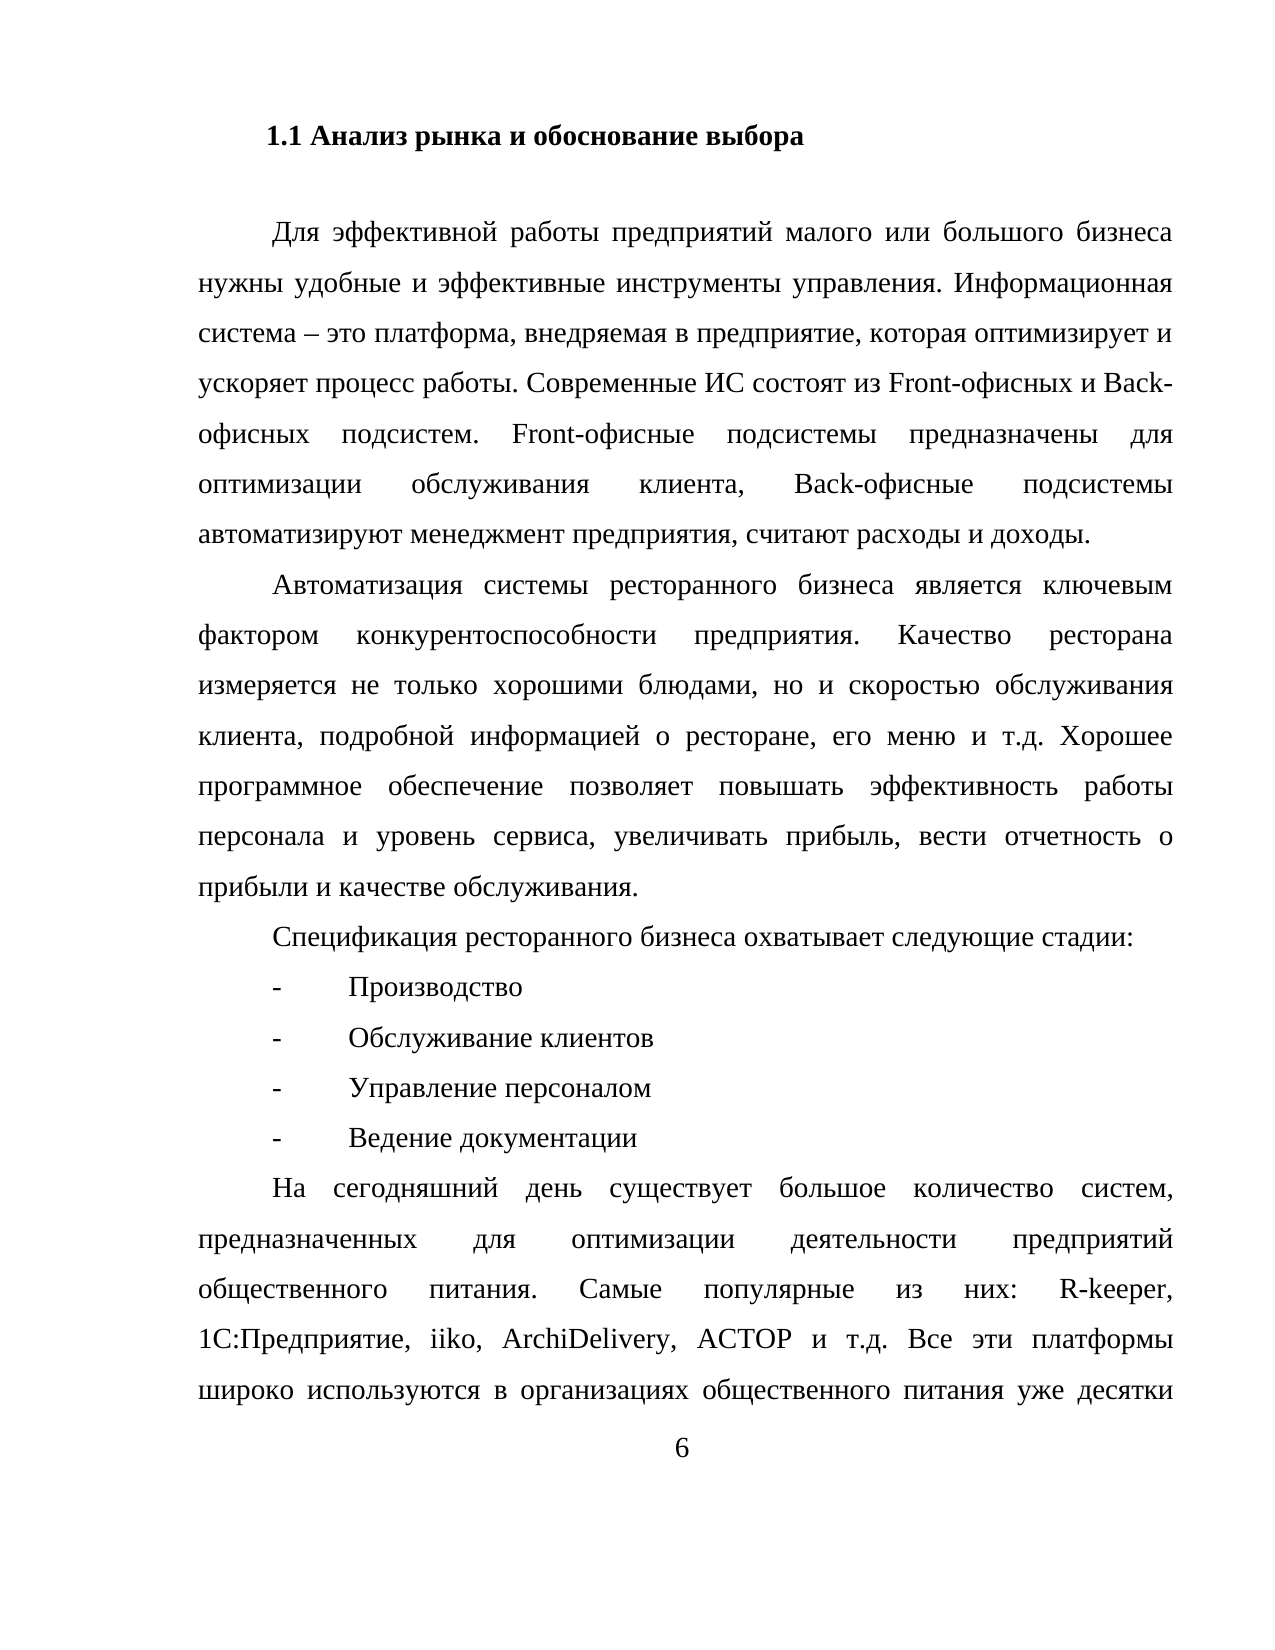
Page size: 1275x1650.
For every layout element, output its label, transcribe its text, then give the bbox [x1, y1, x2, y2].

text Для эффективной работы предприятий малого или большого бизнеса нужны удобные и эффективные инструменты управления. Информационная система – это платформа, внедряемая в предприятие, которая оптимизирует и ускоряет процесс работы. Современные ИС состоят из Front-офисных и Back-офисных подсистем. Front-офисные подсистемы предназначены для оптимизации обслуживания клиента, Back-офисные подсистемы автоматизируют менеджмент предприятия, считают расходы и доходы. [198, 214, 1173, 550]
text Автоматизация системы ресторанного бизнеса является ключевым фактором конкурентоспособности предприятия. Качество ресторана измеряется не только хорошими блюдами, но и скоростью обслуживания клиента, подробной информацией о ресторане, его меню и т.д. Хорошее программное обеспечение позволяет повышать эффективность работы персонала и уровень сервиса, увеличивать прибыль, вести отчетность о прибыли и качестве обслуживания. [198, 567, 1173, 902]
list Ведение документации [272, 1120, 1186, 1154]
list Обслуживание клиентов [272, 1020, 1186, 1053]
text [198, 1171, 1173, 1405]
text Спецификация ресторанного бизнеса охватывает следующие стадии: [272, 919, 1186, 953]
list Управление персоналом [272, 1070, 1186, 1103]
list Производство [272, 969, 1186, 1003]
list Анализ рынка и обоснование выбора [266, 118, 1186, 152]
